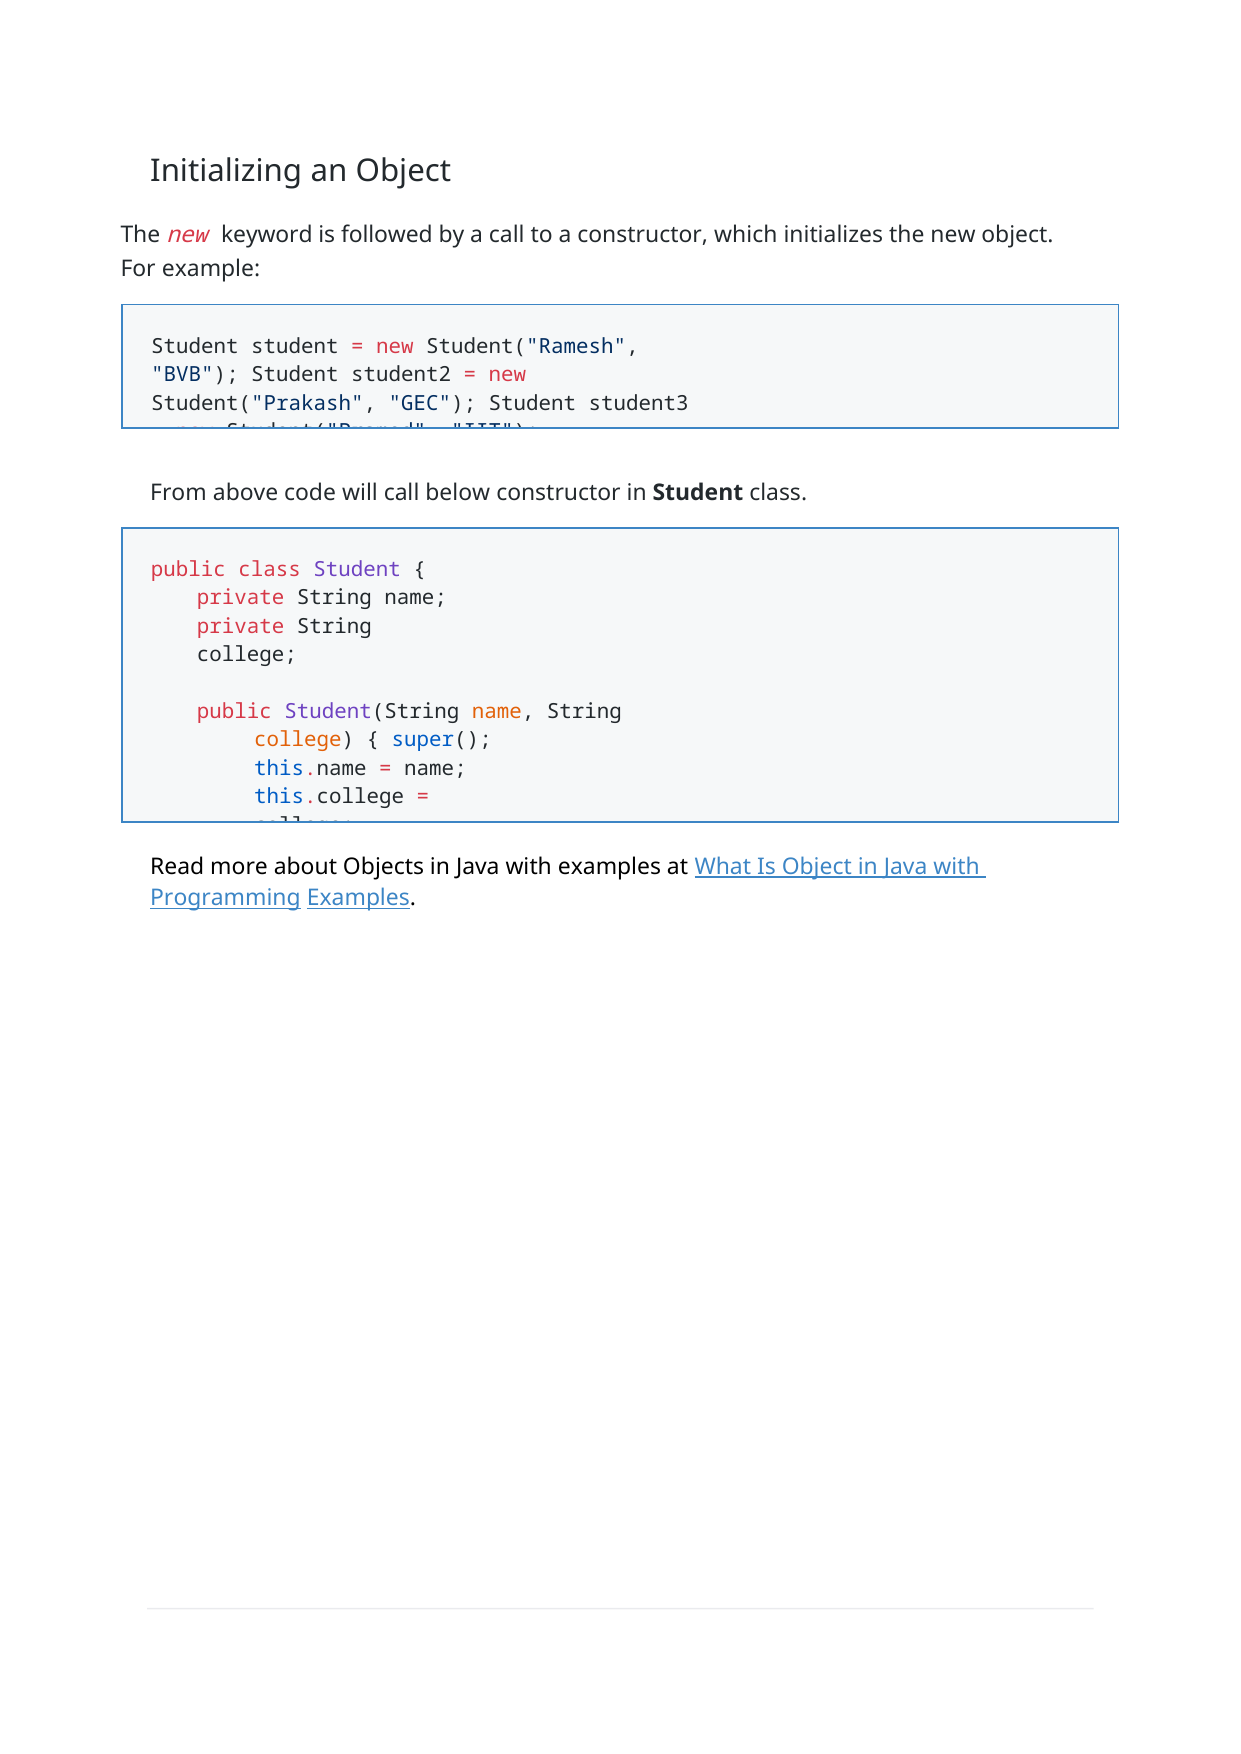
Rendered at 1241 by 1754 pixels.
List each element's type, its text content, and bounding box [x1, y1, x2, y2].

subtitle Initializing an Object [150, 148, 1203, 191]
text From above code will call below constructor in Student class. [150, 476, 1203, 507]
text Read more about Objects in Java with examples at What Is Object in Java with Programming Examples. [150, 850, 1082, 912]
text The new keyword is followed by a call to a constructor, which initializes the new object. For example: [120, 218, 1089, 283]
